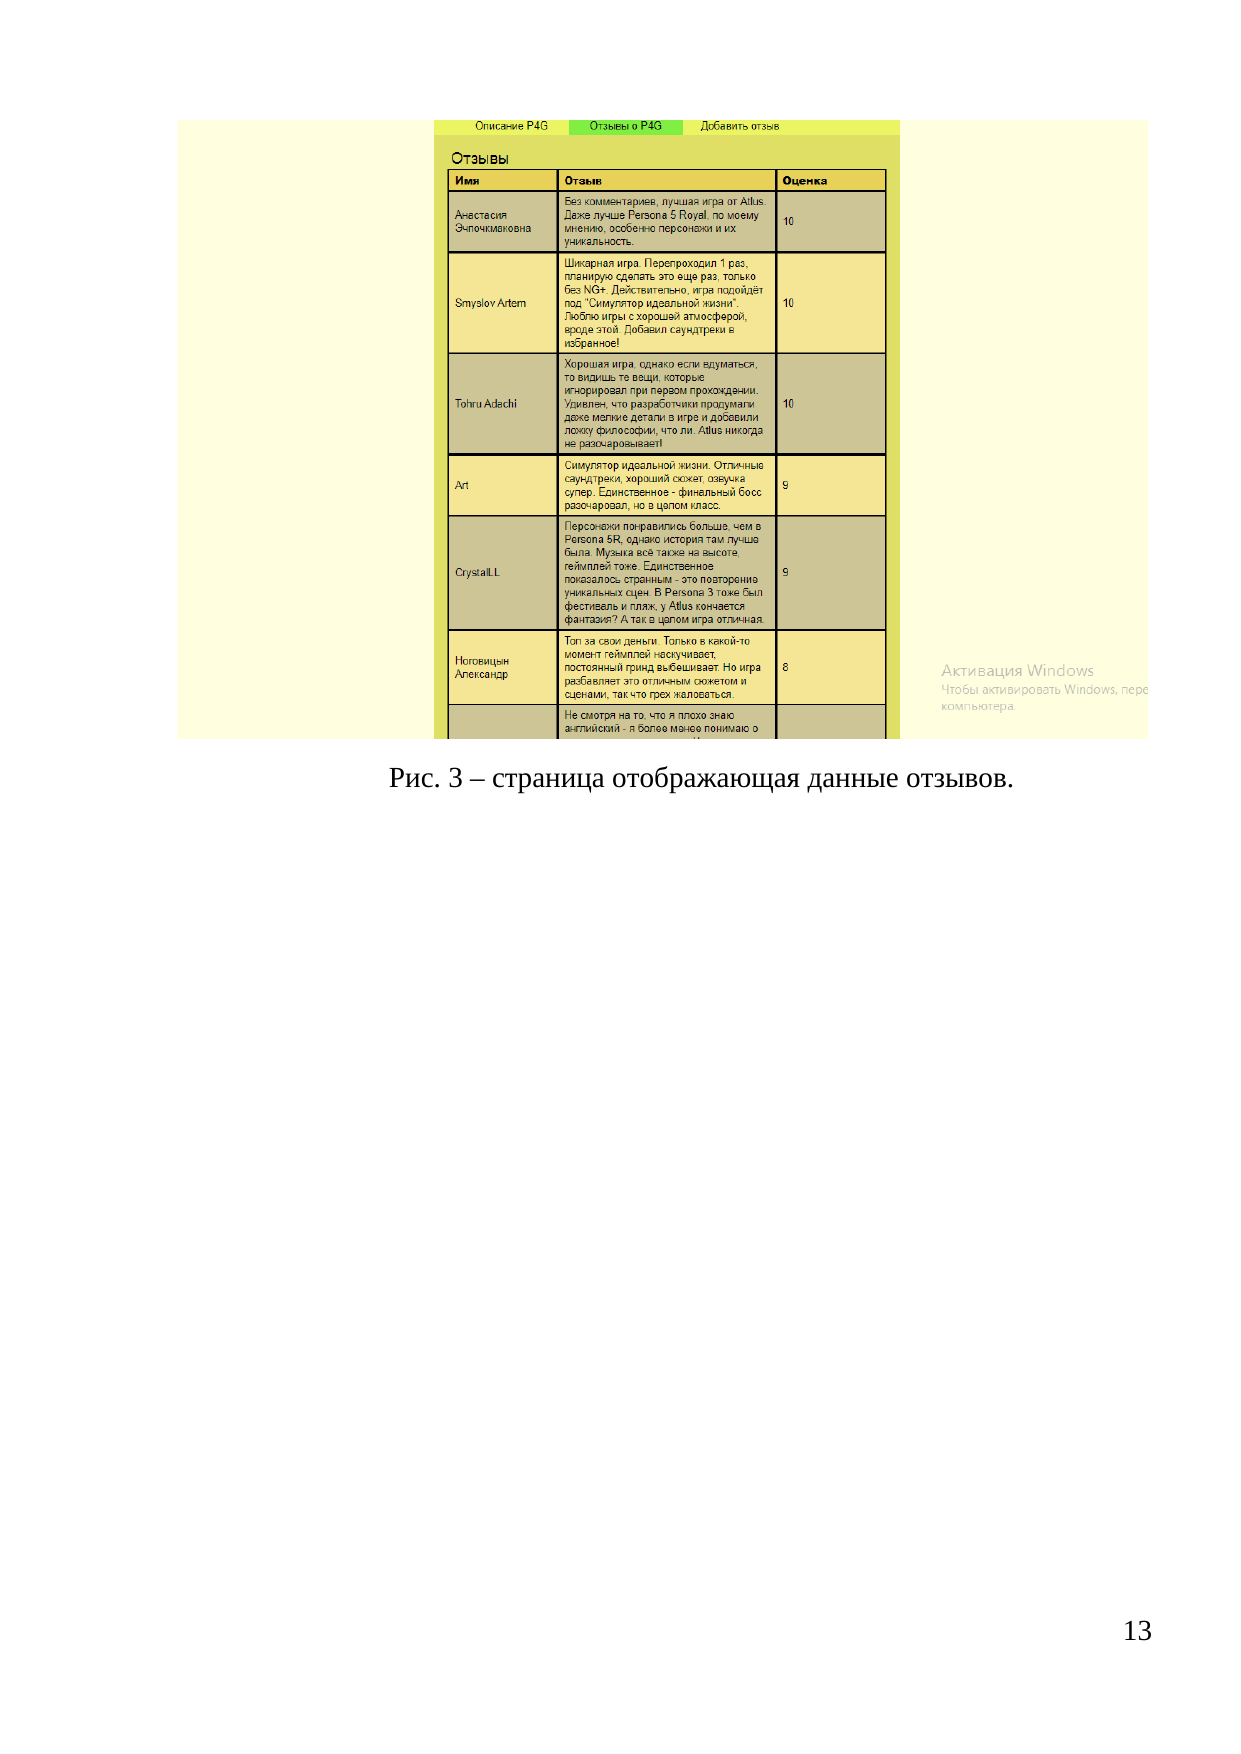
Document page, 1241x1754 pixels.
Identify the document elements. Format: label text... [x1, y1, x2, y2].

picture [177, 120, 1148, 739]
